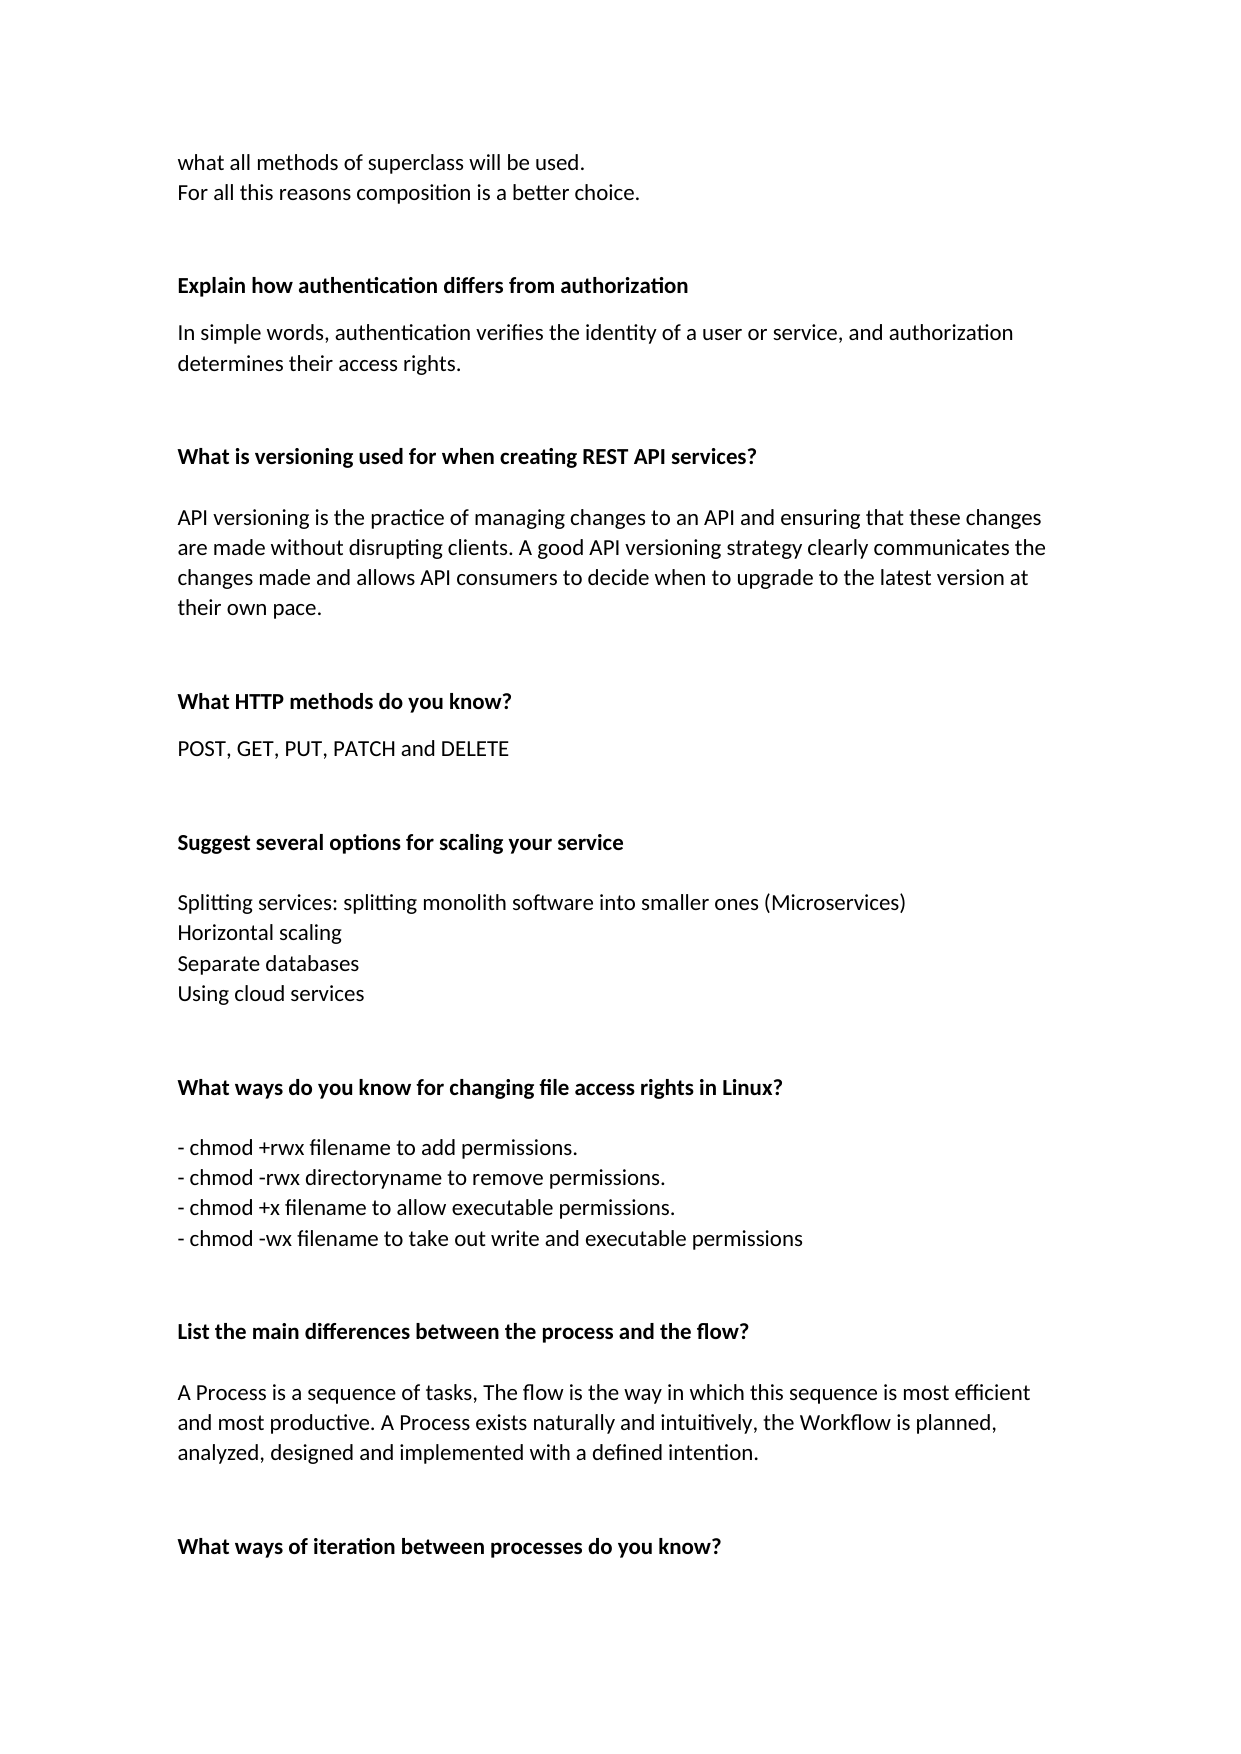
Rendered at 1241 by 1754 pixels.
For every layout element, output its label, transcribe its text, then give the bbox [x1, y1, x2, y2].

text Explain how authentication differs from authorization [177, 272, 1063, 299]
text In simple words, authentication verifies the identity of a user or service, and authorization determines their access rights. [177, 318, 1063, 377]
text What ways do you know for changing file access rights in Linux? - chmod +rwx filename to add permissions. - chmod -rwx directoryname to remove permissions. - chmod +x filename to allow executable permissions. - chmod -wx filename to take out write and executable permissions [177, 1073, 1063, 1252]
text List the main differences between the process and the flow? A Process is a sequence of tasks, The flow is the way in which this sequence is most efficient and most productive. A Process exists naturally and intuitively, the Workflow is planned, analyzed, designed and implemented with a defined intention. [177, 1317, 1063, 1466]
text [177, 148, 1063, 206]
text POST, GET, PUT, PATCH and DELETE [177, 734, 1063, 762]
text Suggest several options for scaling your service Splitting services: splitting monolith software into smaller ones (Microservices) Horizontal scaling Separate databases Using cloud services [177, 828, 1063, 1007]
text What HTTP methods do you know? [177, 687, 1063, 715]
text What ways of iteration between processes do you know? [177, 1532, 1063, 1560]
text What is versioning used for when creating REST API services? API versioning is the practice of managing changes to an API and ensuring that these changes are made without disrupting clients. A good API versioning strategy clearly communicates the changes made and allows API consumers to decide when to upgrade to the latest version at their own pace. [177, 442, 1063, 621]
